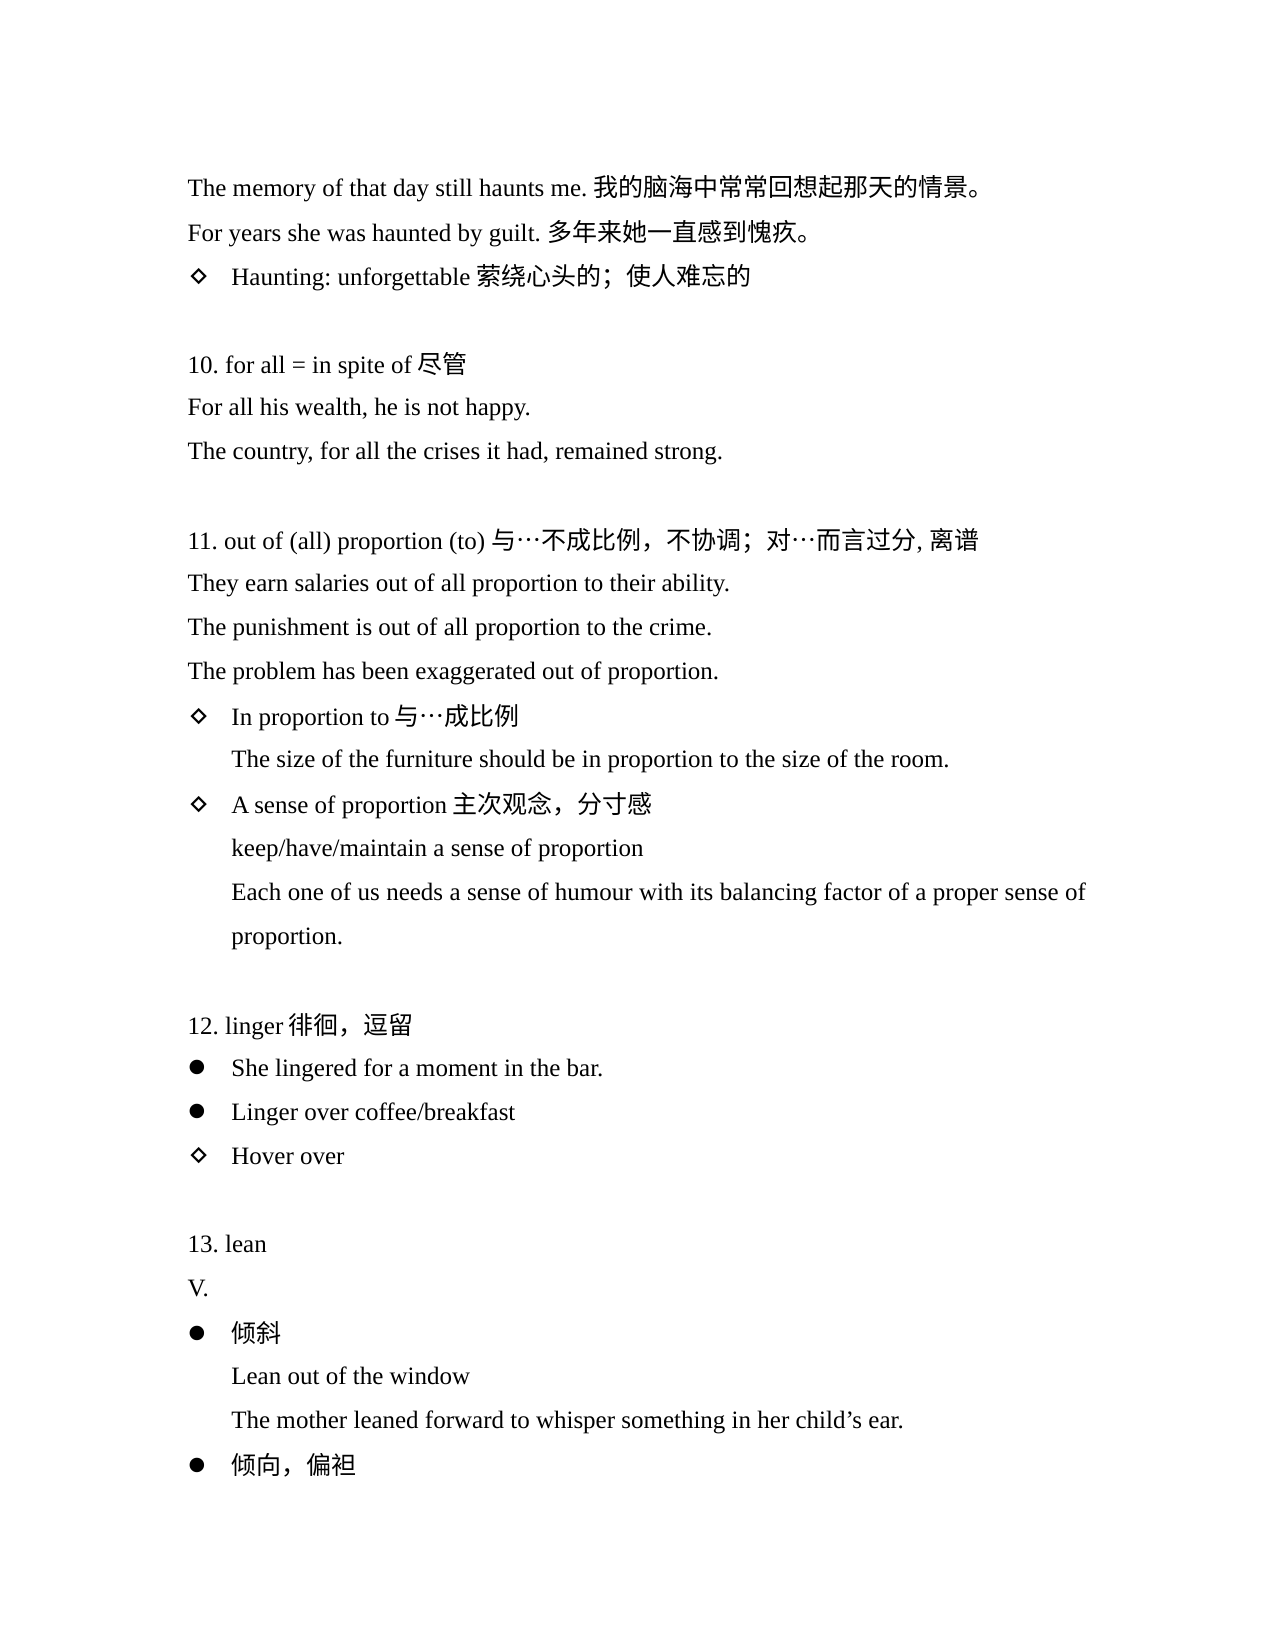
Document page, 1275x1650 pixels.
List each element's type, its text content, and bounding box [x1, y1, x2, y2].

text The problem has been exaggerated out of proportion. [187, 649, 1087, 693]
list 倾斜 [187, 1310, 1087, 1354]
text 11. out of (all) proportion (to) 与…不成比例，不协调；对…而言过分, 离谱 [187, 517, 1087, 561]
text 13. lean [187, 1222, 1087, 1266]
text V. [187, 1266, 1087, 1310]
list She lingered for a moment in the bar. [187, 1045, 1087, 1089]
list The size of the furniture should be in proportion to the size of the room. [231, 737, 1087, 781]
text 10. for all = in spite of尽管 [187, 340, 1087, 384]
text The country, for all the crises it had, remained strong. [187, 428, 1087, 472]
text They earn salaries out of all proportion to their ability. [187, 561, 1087, 605]
list Haunting: unforgettable 萦绕心头的；使人难忘的 [187, 252, 1087, 296]
list Each one of us needs a sense of humour with its balancing factor of a proper sense of proportion. [231, 869, 1087, 957]
list Lean out of the window [231, 1354, 1087, 1398]
text For all his wealth, he is not happy. [187, 384, 1087, 428]
text 12. linger徘徊，逗留 [187, 1001, 1087, 1045]
text The punishment is out of all proportion to the crime. [187, 605, 1087, 649]
list The mother leaned forward to whisper something in her child’s ear. [231, 1398, 1087, 1442]
list Hover over [187, 1133, 1087, 1177]
text For years she was haunted by guilt. 多年来她一直感到愧疚。 [187, 208, 1087, 252]
list A sense of proportion主次观念，分寸感 [187, 781, 1087, 825]
list keep/have/maintain a sense of proportion [231, 825, 1087, 869]
text The memory of that day still haunts me. 我的脑海中常常回想起那天的情景。 [187, 164, 1087, 208]
list 倾向，偏袒 [187, 1442, 1087, 1486]
list In proportion to与…成比例 [187, 693, 1087, 737]
list Linger over coffee/breakfast [187, 1089, 1087, 1133]
